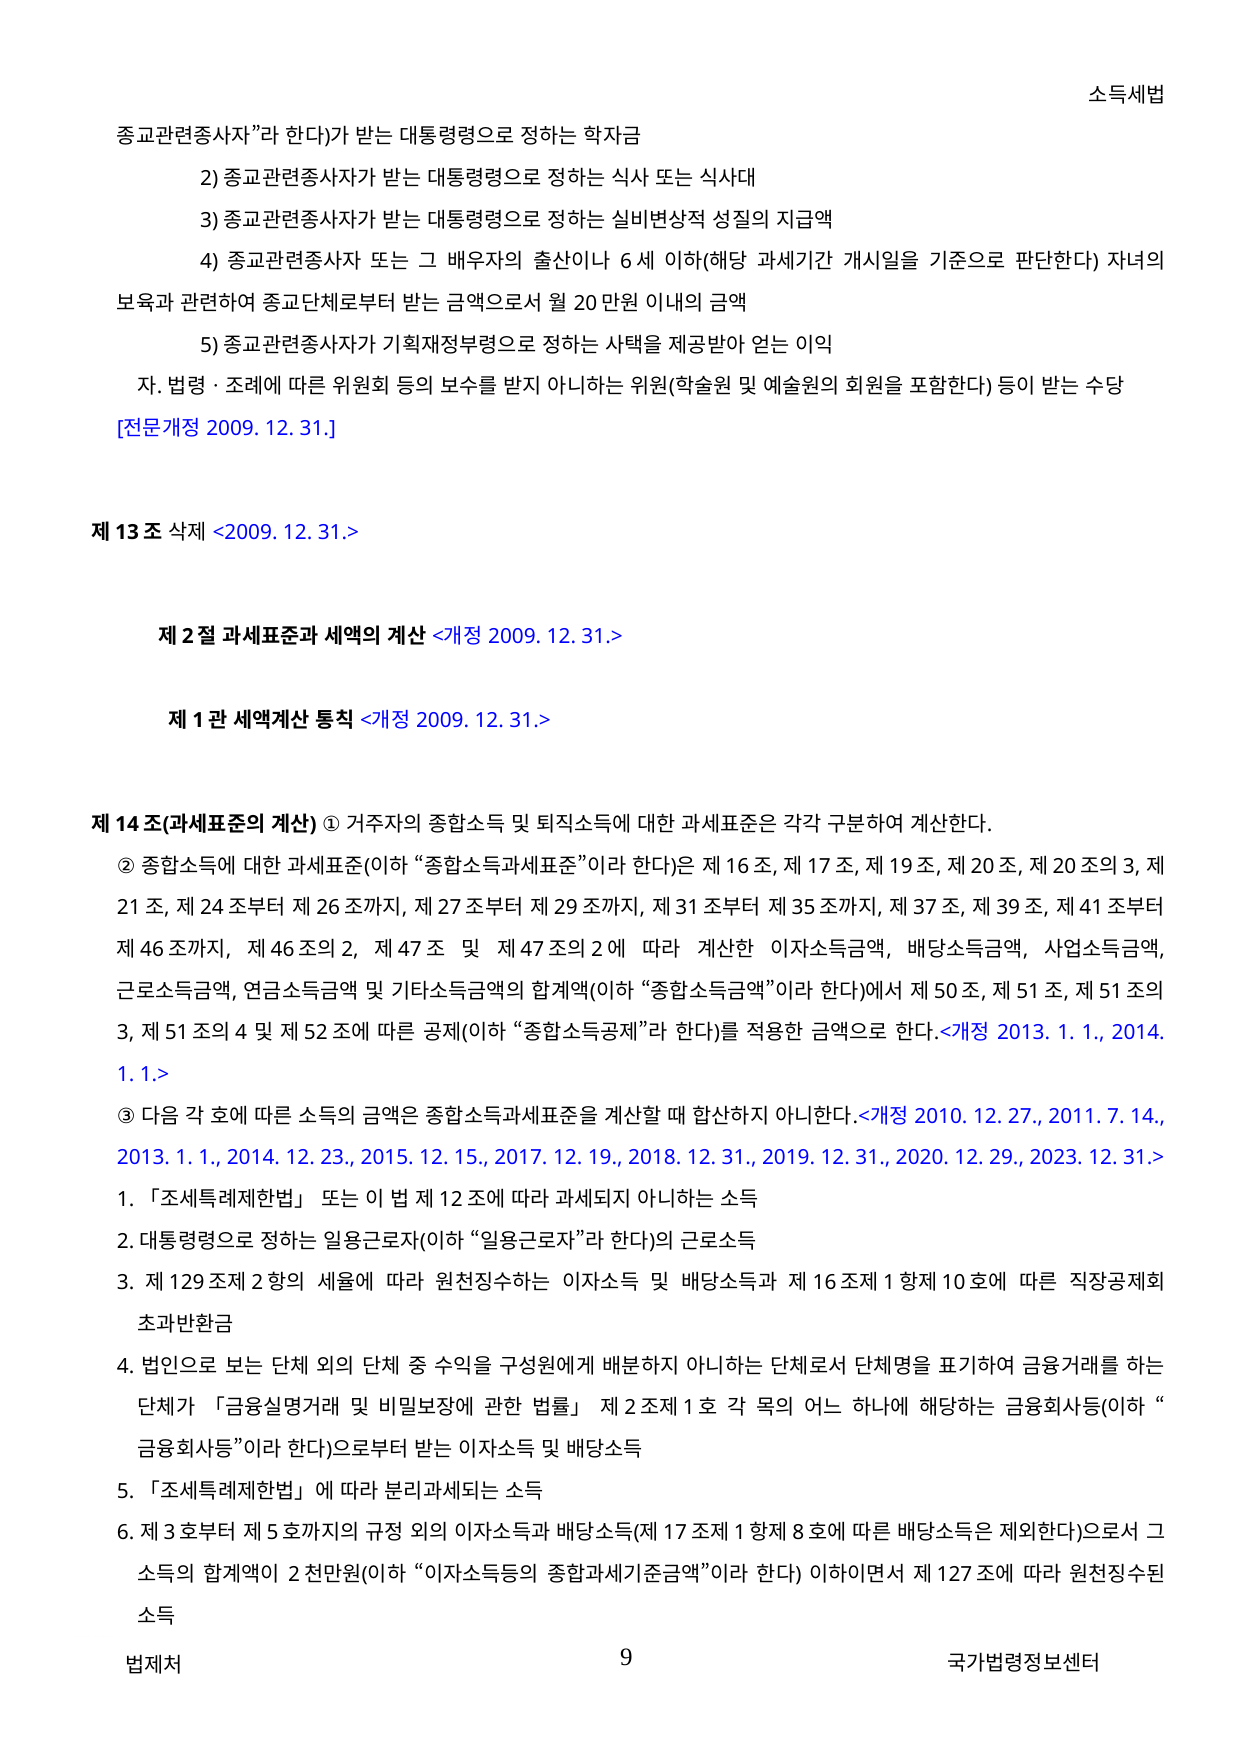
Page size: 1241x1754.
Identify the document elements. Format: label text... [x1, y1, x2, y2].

text 3) 종교관련종사자가 받는 대통령령으로 정하는 실비변상적 성질의 지급액 [117, 192, 1165, 233]
text 제2절 과세표준과 세액의 계산 <개정 2009. 12. 31.> [158, 608, 1165, 650]
text 1. 「조세특례제한법」 또는 이 법 제12조에 따라 과세되지 아니하는 소득 [117, 1171, 1165, 1212]
text 2. 대통령령으로 정하는 일용근로자(이하 “일용근로자”라 한다)의 근로소득 [117, 1212, 1165, 1254]
text 2) 종교관련종사자가 받는 대통령령으로 정하는 식사 또는 식사대 [117, 150, 1165, 192]
text 제13조 삭제 <2009. 12. 31.> [92, 504, 1165, 546]
text 6. 제3호부터 제5호까지의 규정 외의 이자소득과 배당소득(제17조제1항제8호에 따른 배당소득은 제외한다)으로서 그 소득의 합계액이 2천만원(이하 “이자소득등의 종합과세기준금액”이라 한다) 이하이면서 제127조에 따라 원천징수된 소득 [117, 1504, 1165, 1629]
text ② 종합소득에 대한 과세표준(이하 “종합소득과세표준”이라 한다)은 제16조, 제17조, 제19조, 제20조, 제20조의3, 제21조, 제24조부터 제26조까지, 제27조부터 제29조까지, 제31조부터 제35조까지, 제37조, 제39조, 제41조부터 제46조까지, 제46조의2, 제47조 및 제47조의2에 따라 계산한 이자소득금액, 배당소득금액, 사업소득금액, 근로소득금액, 연금소득금액 및 기타소득금액의 합계액(이하 “종합소득금액”이라 한다)에서 제50조, 제51조, 제51조의3, 제51조의4 및 제52조에 따른 공제(이하 “종합소득공제”라 한다)를 적용한 금액으로 한다.<개정 2013. 1. 1., 2014. 1. 1.> [117, 837, 1165, 1087]
text 5) 종교관련종사자가 기획재정부령으로 정하는 사택을 제공받아 얻는 이익 [117, 317, 1165, 358]
text 제1관 세액계산 통칙 <개정 2009. 12. 31.> [169, 692, 1165, 733]
text [전문개정 2009. 12. 31.] [117, 400, 1165, 442]
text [117, 108, 1165, 150]
text 자. 법령ㆍ조례에 따른 위원회 등의 보수를 받지 아니하는 위원(학술원 및 예술원의 회원을 포함한다) 등이 받는 수당 [137, 358, 1165, 400]
text 5. 「조세특례제한법」에 따라 분리과세되는 소득 [117, 1462, 1165, 1504]
text 4. 법인으로 보는 단체 외의 단체 중 수익을 구성원에게 배분하지 아니하는 단체로서 단체명을 표기하여 금융거래를 하는 단체가 「금융실명거래 및 비밀보장에 관한 법률」 제2조제1호 각 목의 어느 하나에 해당하는 금융회사등(이하 “금융회사등”이라 한다)으로부터 받는 이자소득 및 배당소득 [117, 1337, 1165, 1462]
text ③ 다음 각 호에 따른 소득의 금액은 종합소득과세표준을 계산할 때 합산하지 아니한다.<개정 2010. 12. 27., 2011. 7. 14., 2013. 1. 1., 2014. 12. 23., 2015. 12. 15., 2017. 12. 19., 2018. 12. 31., 2019. 12. 31., 2020. 12. 29., 2023. 12. 31.> [117, 1087, 1165, 1171]
text 3. 제129조제2항의 세율에 따라 원천징수하는 이자소득 및 배당소득과 제16조제1항제10호에 따른 직장공제회 초과반환금 [117, 1254, 1165, 1337]
text 제14조(과세표준의 계산) ① 거주자의 종합소득 및 퇴직소득에 대한 과세표준은 각각 구분하여 계산한다. [92, 796, 1165, 837]
text 4) 종교관련종사자 또는 그 배우자의 출산이나 6세 이하(해당 과세기간 개시일을 기준으로 판단한다) 자녀의 보육과 관련하여 종교단체로부터 받는 금액으로서 월 20만원 이내의 금액 [117, 233, 1165, 317]
